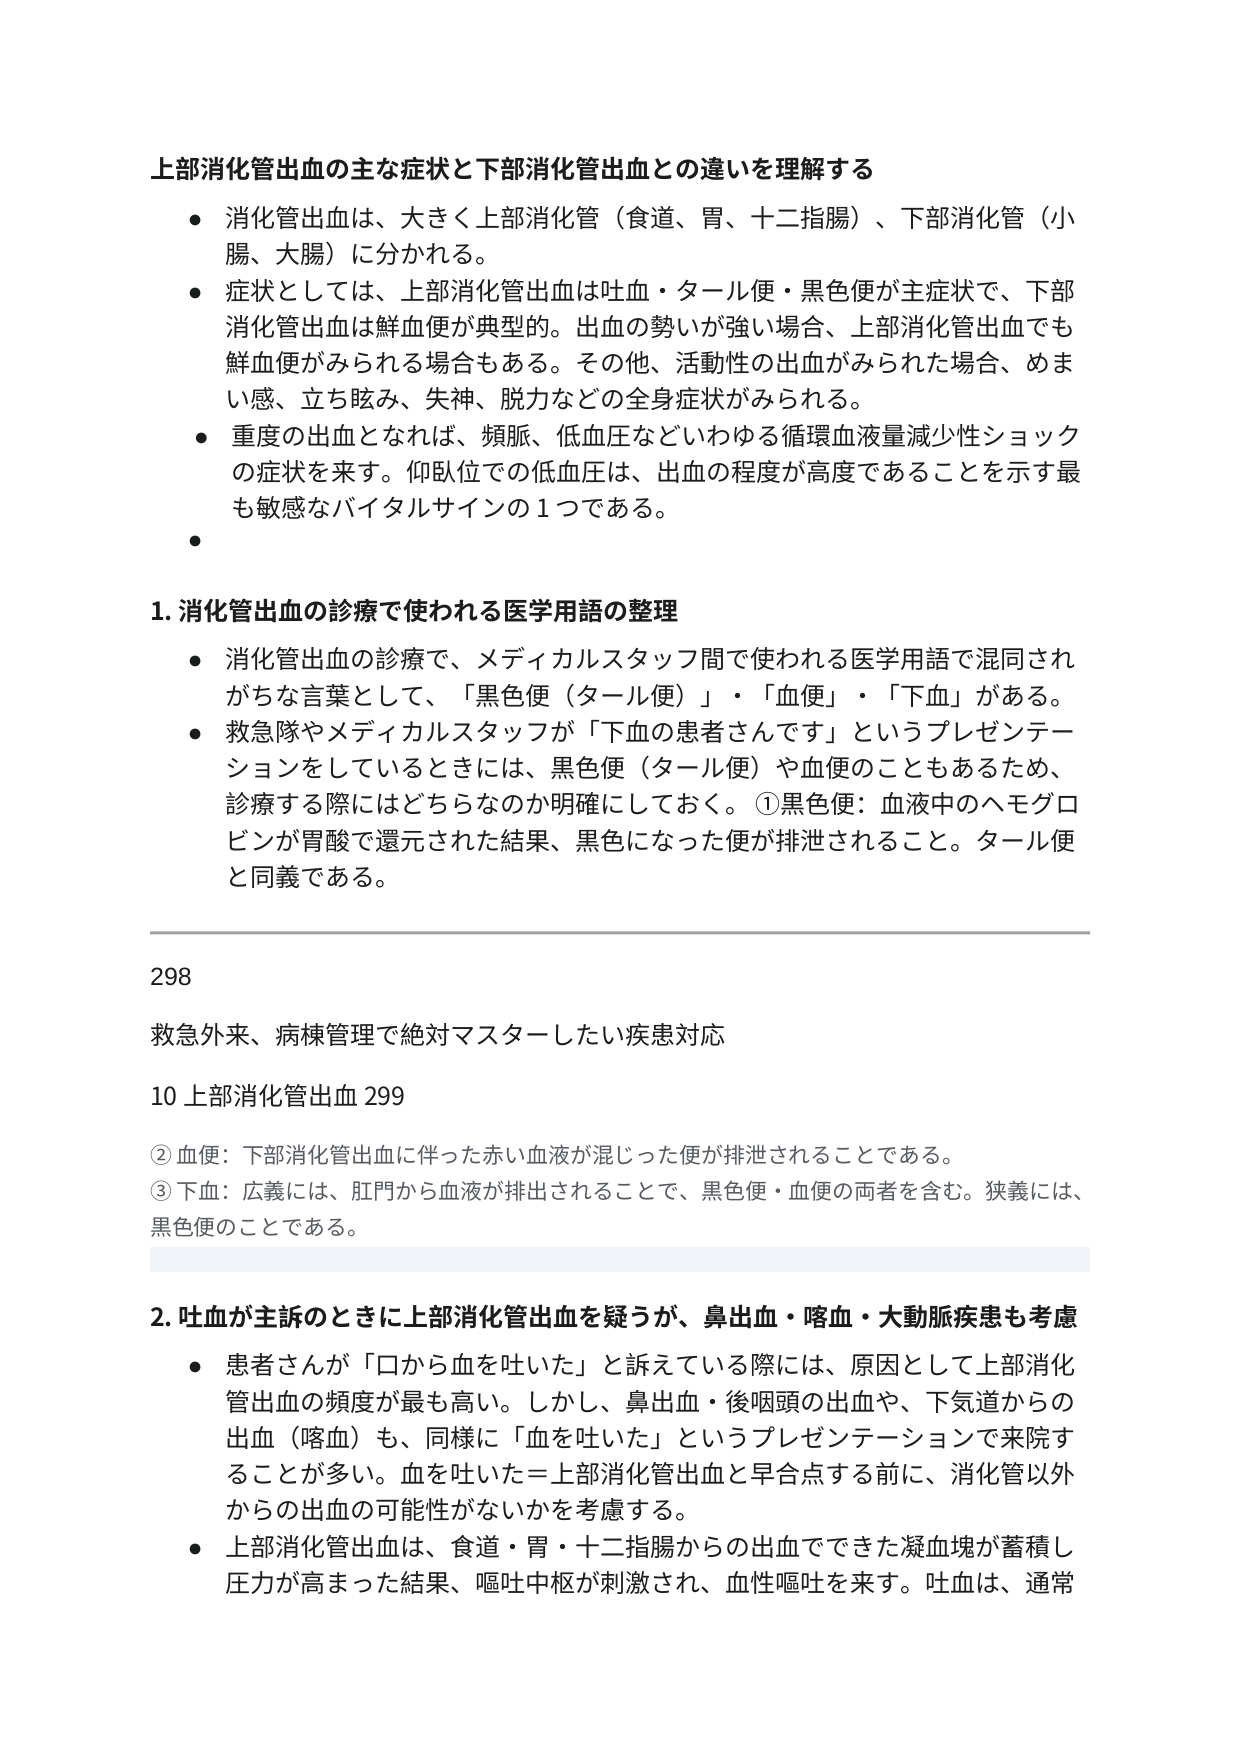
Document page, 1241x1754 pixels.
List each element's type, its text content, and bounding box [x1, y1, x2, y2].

list 重度の出血となれば、頻脈、低血圧などいわゆる循環血液量減少性ショックの症状を来す。仰臥位での低血圧は、出血の程度が高度であることを示す最も敏感なバイタルサインの1つである。 [194, 416, 1090, 525]
text ②血便：下部消化管出血に伴った赤い血液が混じった便が排泄されることである。 [150, 1138, 1090, 1169]
text 2. 吐血が主訴のときに上部消化管出血を疑うが、鼻出血・喀血・大動脈疾患も考慮 [150, 1297, 1090, 1333]
text 10 上部消化管出血 299 [150, 1076, 1090, 1113]
list 消化管出血の診療で、メディカルスタッフ間で使われる医学用語で混同されがちな言葉として、「黒色便（タール便）」・「血便」・「下血」がある。 [187, 640, 1090, 712]
text 298 [150, 961, 1090, 990]
list 症状としては、上部消化管出血は吐血・タール便・黒色便が主症状で、下部消化管出血は鮮血便が典型的。出血の勢いが強い場合、上部消化管出血でも鮮血便がみられる場合もある。その他、活動性の出血がみられた場合、めまい感、立ち眩み、失神、脱力などの全身症状がみられる。 [187, 271, 1090, 416]
list 患者さんが「口から血を吐いた」と訴えている際には、原因として上部消化管出血の頻度が最も高い。しかし、鼻出血・後咽頭の出血や、下気道からの出血（喀血）も、同様に「血を吐いた」というプレゼンテーションで来院することが多い。血を吐いた＝上部消化管出血と早合点する前に、消化管以外からの出血の可能性がないかを考慮する。 [187, 1346, 1090, 1527]
text 上部消化管出血の主な症状と下部消化管出血との違いを理解する [150, 150, 1090, 186]
list 救急隊やメディカルスタッフが「下血の患者さんです」というプレゼンテーションをしているときには、黒色便（タール便）や血便のこともあるため、診療する際にはどちらなのか明確にしておく。 ①黒色便：血液中のヘモグロビンが胃酸で還元された結果、黒色になった便が排泄されること。タール便と同義である。 [187, 712, 1090, 894]
text ③下血：広義には、肛門から血液が排出されることで、黒色便・血便の両者を含む。狭義には、黒色便のことである。 [150, 1174, 1090, 1242]
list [187, 1527, 1090, 1599]
list 消化管出血は、大きく上部消化管（食道、胃、十二指腸）、下部消化管（小腸、大腸）に分かれる。 [187, 199, 1090, 271]
text 1. 消化管出血の診療で使われる医学用語の整理 [150, 591, 1090, 627]
text 救急外来、病棟管理で絶対マスターしたい疾患対応 [150, 1015, 1090, 1051]
